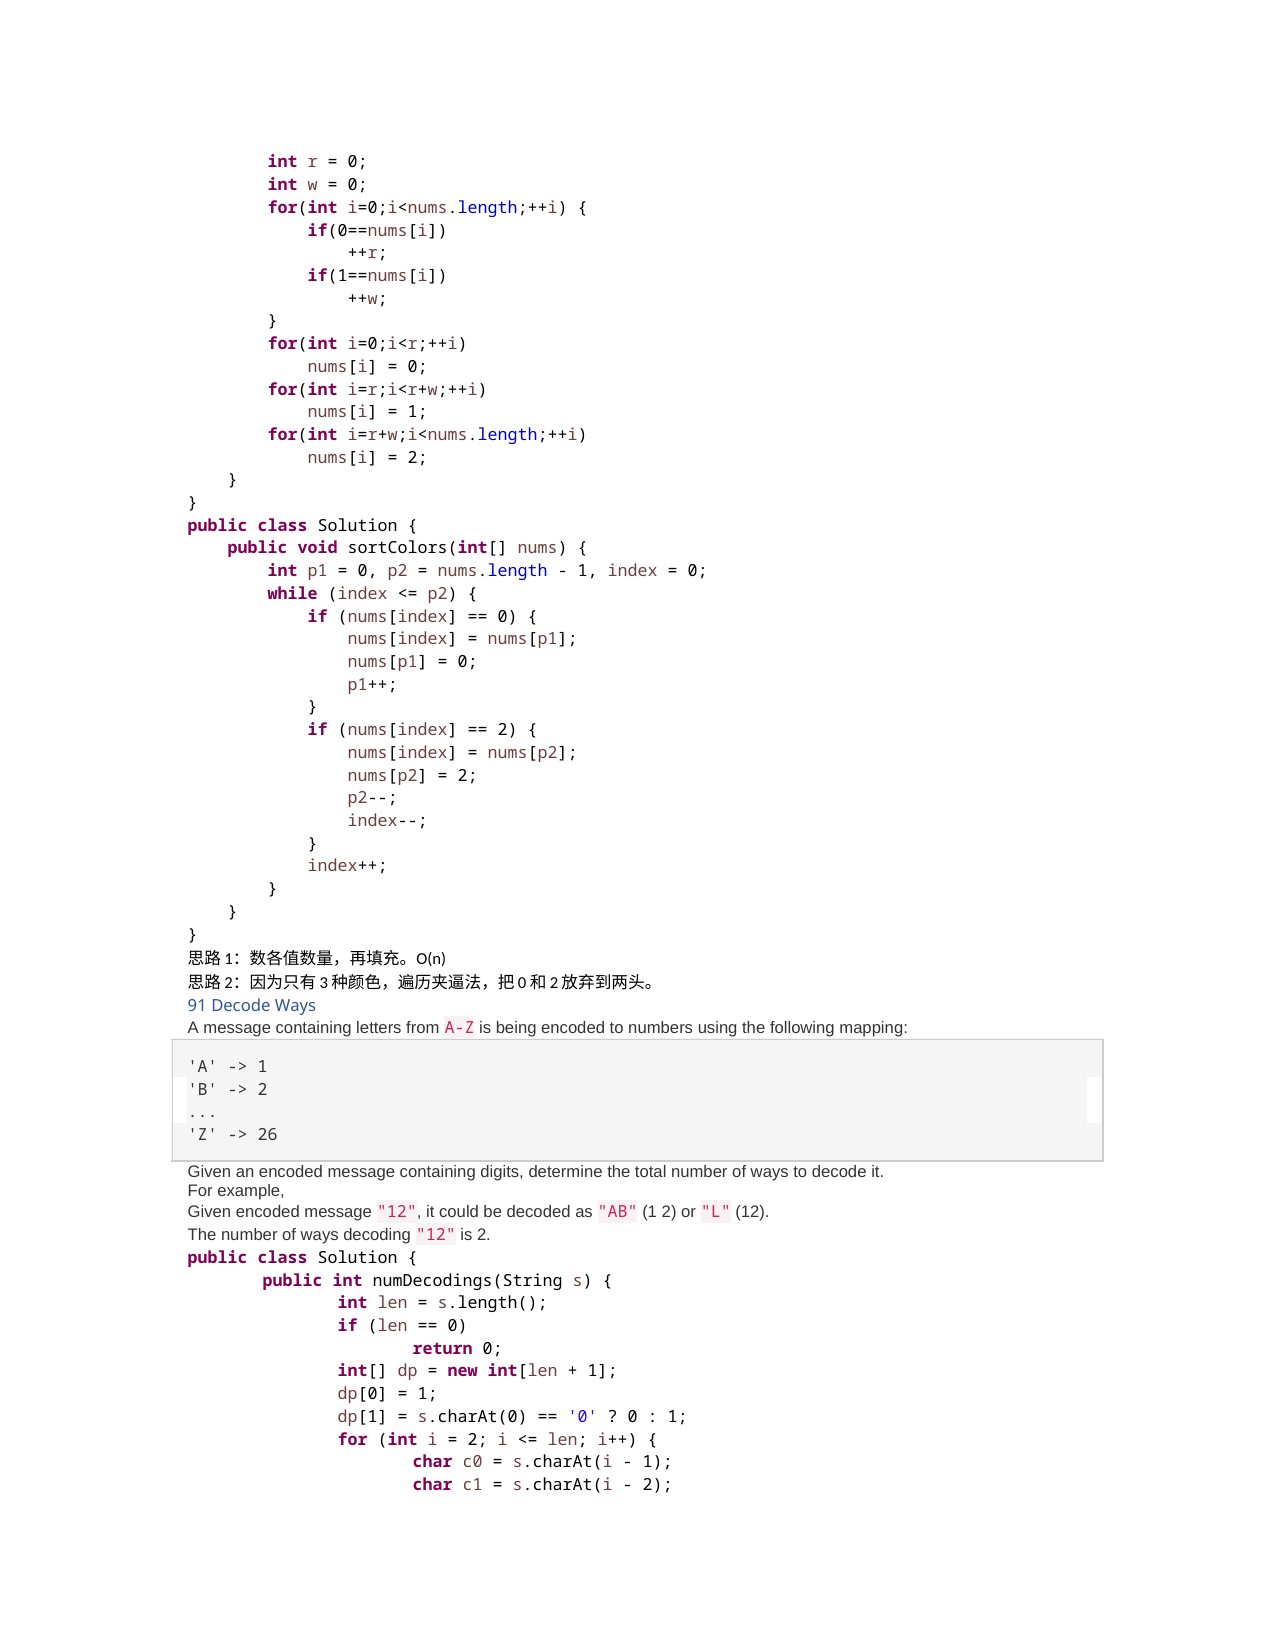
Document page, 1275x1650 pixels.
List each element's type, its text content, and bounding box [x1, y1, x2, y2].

text 思路1：数各值数量，再填充。O(n) [187, 945, 1087, 969]
text if(0==nums[i]) [187, 218, 1087, 241]
text while (index <= p2) { [187, 581, 1087, 604]
text nums[i] = 1; [187, 400, 1087, 422]
text A message containing letters from A-Z is being encoded to numbers using the following mapping: [474, 1016, 1087, 1038]
text int len = s.length(); [187, 1291, 1087, 1313]
text ++r; [187, 241, 1087, 263]
text A message containing letters from A-Z is being encoded to numbers using the following mapping: [187, 1016, 444, 1038]
text For example, Given encoded message "12", it could be decoded as "AB" (1 2) or "L" (12). [187, 1181, 1087, 1223]
text char c1 = s.charAt(i - 2); [187, 1472, 1087, 1495]
text nums[p1] = 0; [187, 649, 1087, 672]
text 'B' -> 2 [187, 1077, 1087, 1100]
text if (len == 0) [187, 1313, 1087, 1336]
text nums[index] = nums[p1]; [187, 627, 1087, 649]
text public class Solution { [187, 513, 1087, 536]
text for(int i=0;i<r;++i) [187, 332, 1087, 354]
text The number of ways decoding "12" is 2. [456, 1223, 1087, 1245]
text } [187, 468, 1087, 491]
text } [187, 877, 1087, 899]
text int[] dp = new int[len + 1]; [187, 1359, 1087, 1382]
text } [187, 491, 1087, 513]
text public class Solution { [187, 1245, 1087, 1268]
text } [187, 831, 1087, 854]
text The number of ways decoding "12" is 2. [187, 1223, 416, 1245]
text nums[p2] = 2; [187, 763, 1087, 786]
text index++; [187, 854, 1087, 877]
text dp[1] = s.charAt(0) == '0' ? 0 : 1; [187, 1404, 1087, 1427]
text if (nums[index] == 0) { [187, 604, 1087, 627]
text } [187, 309, 1087, 332]
text } [187, 899, 1087, 922]
text } [187, 922, 1087, 945]
text ++w; [187, 286, 1087, 309]
text nums[i] = 0; [187, 354, 1087, 377]
text 'Z' -> 26 [173, 1107, 1102, 1160]
text for(int i=r;i<r+w;++i) [187, 377, 1087, 400]
text p1++; [187, 672, 1087, 695]
text public int numDecodings(String s) { [187, 1268, 1087, 1291]
text for(int i=0;i<nums.length;++i) { [187, 195, 1087, 218]
subtitle 91 Decode Ways [187, 993, 1087, 1016]
text dp[0] = 1; [187, 1382, 1087, 1404]
text if(1==nums[i]) [187, 263, 1087, 286]
text 'A' -> 1 [173, 1040, 1102, 1077]
text 思路2：因为只有3种颜色，遍历夹逼法，把0和2放弃到两头。 [187, 969, 1087, 993]
text int w = 0; [187, 173, 1087, 195]
text nums[index] = nums[p2]; [187, 740, 1087, 763]
text index--; [187, 808, 1087, 831]
text for(int i=r+w;i<nums.length;++i) [187, 422, 1087, 445]
text for (int i = 2; i <= len; i++) { [187, 1427, 1087, 1450]
text char c0 = s.charAt(i - 1); [187, 1450, 1087, 1472]
text int p1 = 0, p2 = nums.length - 1, index = 0; [187, 559, 1087, 581]
text if (nums[index] == 2) { [187, 718, 1087, 740]
text p2--; [187, 786, 1087, 808]
text return 0; [187, 1336, 1087, 1359]
text Given an encoded message containing digits, determine the total number of ways to decode it. [187, 1162, 1087, 1181]
text public void sortColors(int[] nums) { [187, 536, 1087, 559]
text nums[i] = 2; [187, 445, 1087, 468]
text } [187, 695, 1087, 718]
text int r = 0; [187, 150, 1087, 173]
